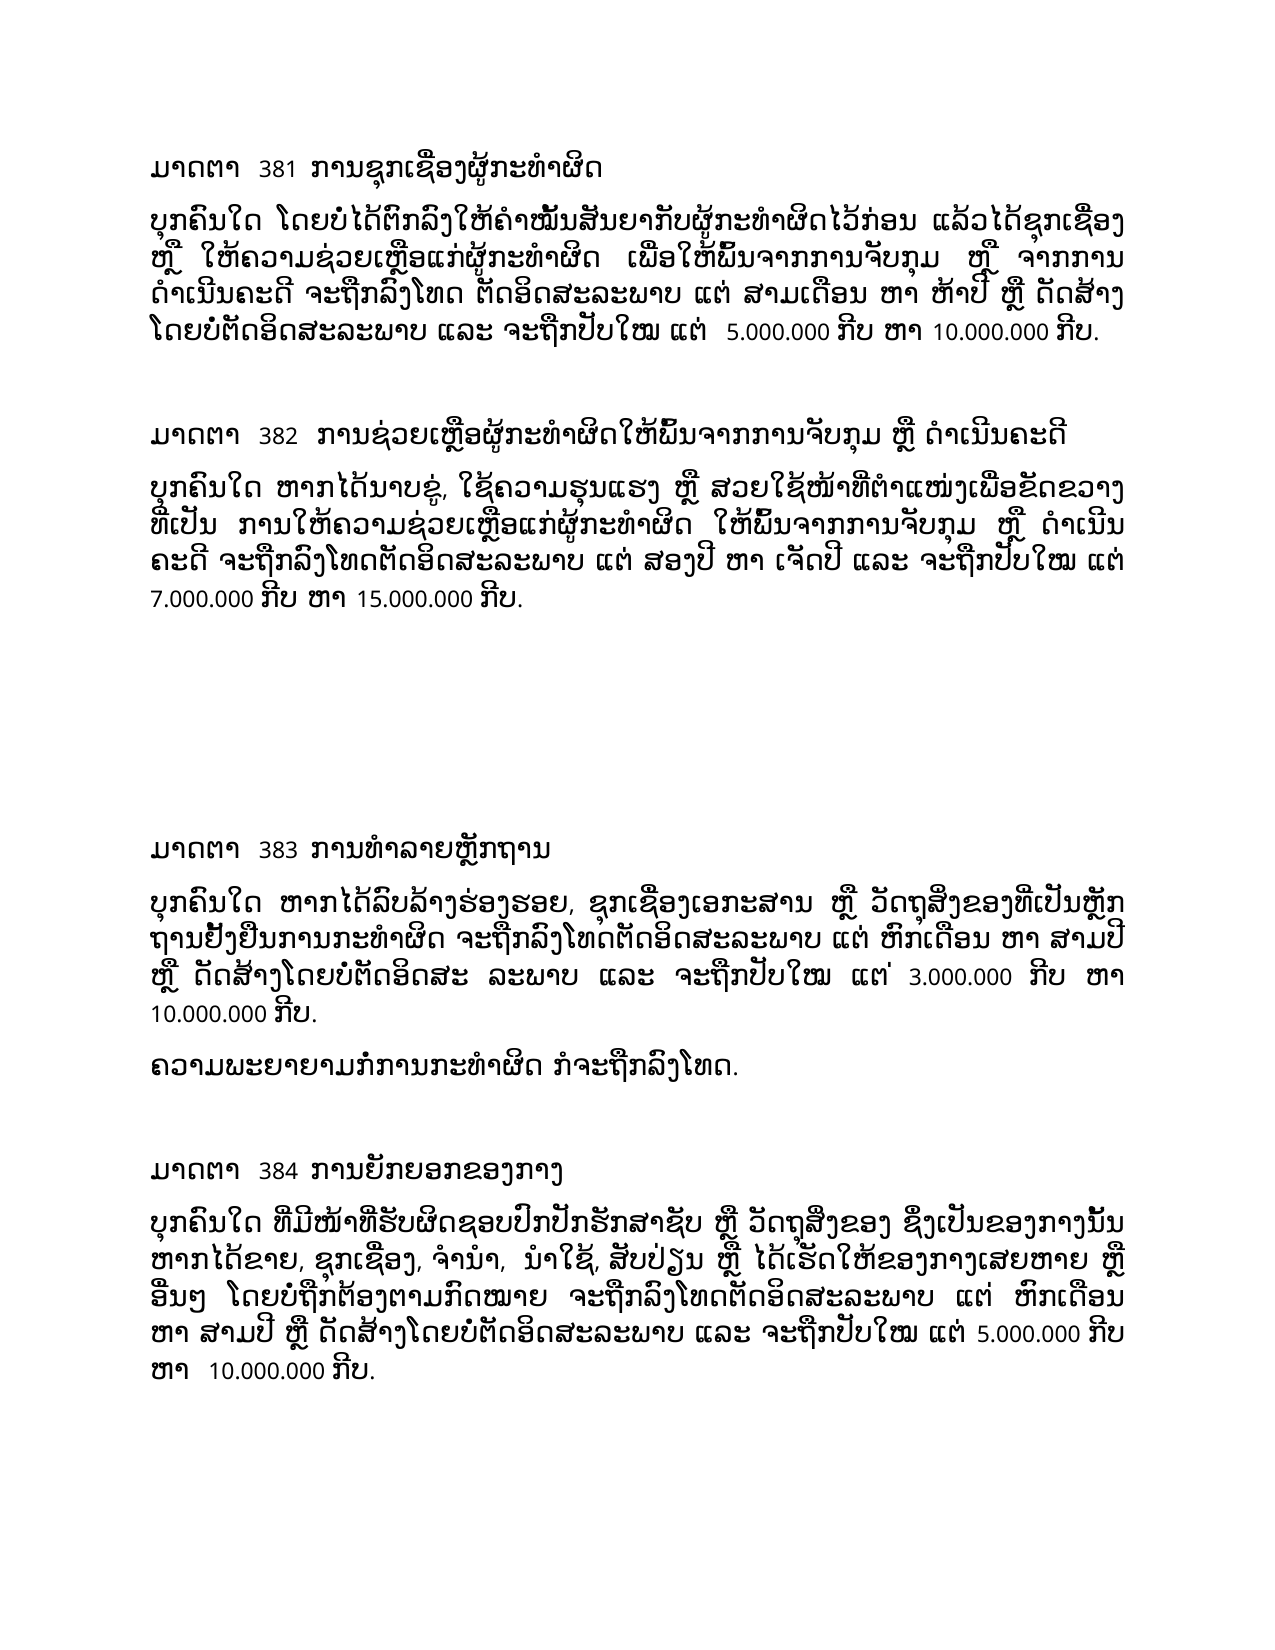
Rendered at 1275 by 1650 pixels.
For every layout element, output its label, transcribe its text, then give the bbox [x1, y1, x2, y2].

text ບຸກຄົນໃດ ໂດຍບໍ່ໄດ້ຕົກລົງໃຫ້ຄຳໝັ້ນສັນຍາກັບຜູ້ກະທຳຜິດໄວ້ກ່ອນ ແລ້ວໄດ້ຊຸກເຊື່ອງ ຫຼື ໃຫ້ຄວາມຊ່ວຍເຫຼືອແກ່ຜູ້ກະທຳຜິດ ເພື່ອໃຫ້ພົ້ນຈາກການຈັບກຸມ ຫຼື ຈາກການດຳເນີນຄະດີ ຈະຖືກລົງໂທດ ຕັດອິດສະລະພາບ ແຕ່ ສາມເດືອນ ຫາ ຫ້າປີ ຫຼື ດັດສ້າງໂດຍບໍ່ຕັດອິດສະລະພາບ ແລະ ຈະຖືກປັບໃໝ ແຕ່ 5.000.000 ກີບ ຫາ 10.000.000 ກີບ. [150, 203, 1125, 347]
text ຄວາມພະຍາຍາມກໍ່ການກະທຳຜິດ ກໍຈະຖືກລົງໂທດ. [150, 1048, 1125, 1082]
text ບຸກຄົນໃດ ຫາກໄດ້ລົບລ້າງຮ່ອງຮອຍ, ຊຸກເຊື່ອງເອກະສານ ຫຼື ວັດຖຸສິ່ງຂອງທີ່ເປັນຫຼັກຖານຢັ້ງຢືນການກະທຳຜິດ ຈະຖືກລົງໂທດຕັດອິດສະລະພາບ ແຕ່ ຫົກເດືອນ ຫາ ສາມປີ ຫຼື ດັດສ້າງໂດຍບໍ່ຕັດອິດສະ ລະພາບ ແລະ ຈະຖືກປັບໃໝ ແຕ່ 3.000.000 ກີບ ຫາ 10.000.000 ກີບ. [150, 885, 1125, 1029]
text ມາດຕາ 382 ການຊ່ວຍເຫຼືອຜູ້ກະທຳຜິດໃຫ້ພົ້ນຈາກການຈັບກຸມ ຫຼື ດຳເນີນຄະດີ [150, 417, 1125, 451]
text ມາດຕາ 384 ການຍັກຍອກຂອງກາງ [150, 1152, 1125, 1186]
text ມາດຕາ 383 ການທຳລາຍຫຼັກຖານ [150, 832, 1125, 866]
text ບຸກຄົນໃດ ທີ່ມີໜ້າທີ່ຮັບຜິດຊອບປົກປັກຮັກສາຊັບ ຫຼື ວັດຖຸສິ່ງຂອງ ຊຶ່ງເປັນຂອງກາງນັ້ນ ຫາກໄດ້ຂາຍ, ຊຸກເຊື່ອງ, ຈຳນຳ, ນຳໃຊ້, ສັບປ່ຽນ ຫຼື ໄດ້ເຮັດໃຫ້ຂອງກາງເສຍຫາຍ ຫຼື ອື່ນໆ ໂດຍບໍ່ຖືກຕ້ອງຕາມກົດໝາຍ ຈະຖືກລົງໂທດຕັດອິດສະລະພາບ ແຕ່ ຫົກເດືອນ ຫາ ສາມປີ ຫຼື ດັດສ້າງໂດຍບໍ່ຕັດອິດສະລະພາບ ແລະ ຈະຖືກປັບໃໝ ແຕ່ 5.000.000 ກີບ ຫາ 10.000.000 ກີບ. [150, 1206, 1125, 1386]
text ບຸກຄົນໃດ ຫາກໄດ້ນາບຂູ່, ໃຊ້ຄວາມຮຸນແຮງ ຫຼື ສວຍໃຊ້ໜ້າທີ່ຕຳແໜ່ງເພື່ອຂັດຂວາງ ທີ່ເປັນ ການໃຫ້ຄວາມຊ່ວຍເຫຼືອແກ່ຜູ້ກະທຳຜິດ ໃຫ້ພົ້ນຈາກການຈັບກຸມ ຫຼື ດຳເນີນຄະດີ ຈະຖືກລົງໂທດຕັດອິດສະລະພາບ ແຕ່ ສອງປີ ຫາ ເຈັດປີ ແລະ ຈະຖືກປັບໃໝ ແຕ່ 7.000.000 ກີບ ຫາ 15.000.000 ກີບ. [150, 470, 1125, 614]
text ມາດຕາ 381 ການຊຸກເຊື່ອງຜູ້ກະທຳຜິດ [150, 150, 1125, 184]
